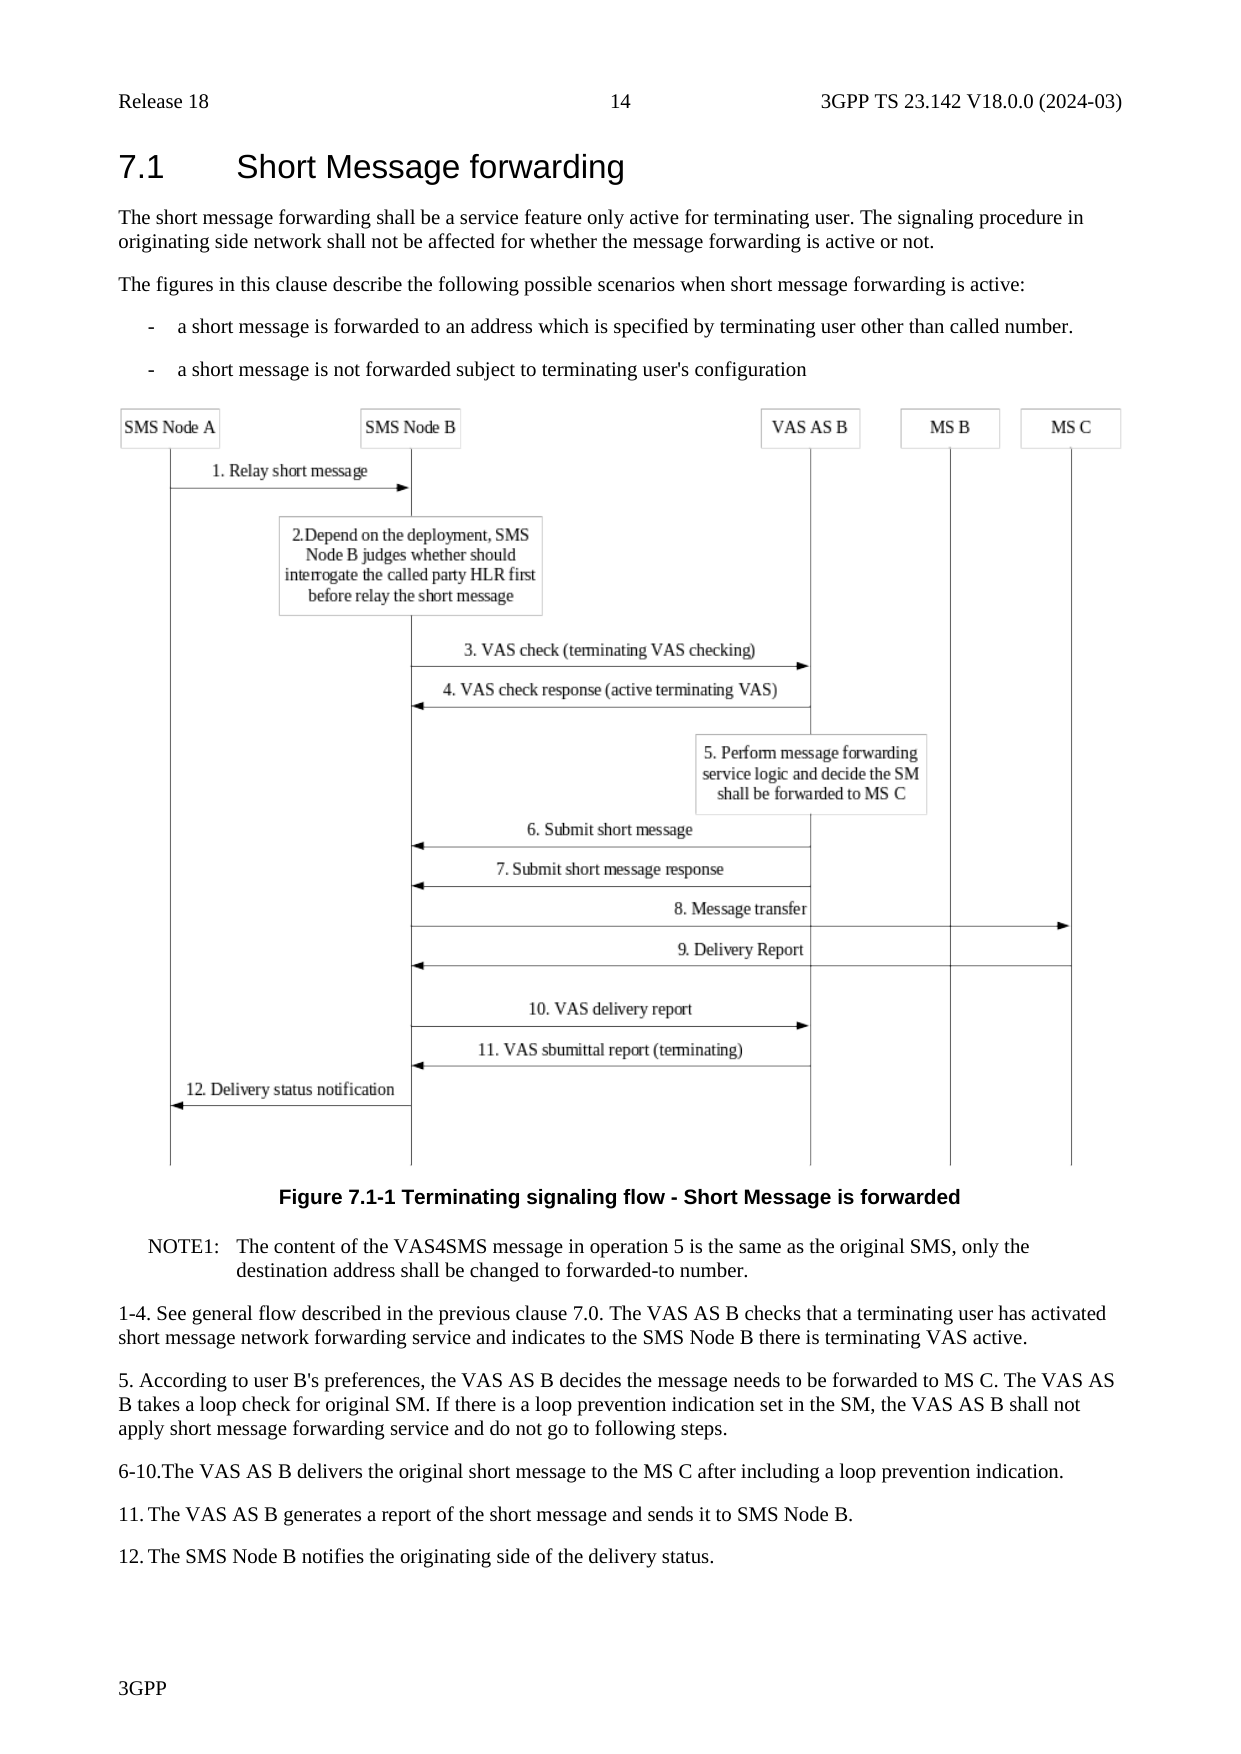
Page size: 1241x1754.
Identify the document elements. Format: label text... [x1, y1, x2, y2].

text The figures in this clause describe the following possible scenarios when short message forwarding is active: [118, 272, 1122, 296]
text - a short message is not forwarded subject to terminating user's configuration [148, 357, 1122, 381]
text 6-10.The VAS AS B delivers the original short message to the MS C after including a loop prevention indication. [118, 1459, 1122, 1483]
text 5. According to user B's preferences, the VAS AS B decides the message needs to be forwarded to MS C. The VAS AS B takes a loop check for original SM. If there is a loop prevention indication set in the SM, the VAS AS B shall not apply short message forwarding service and do not go to following steps. [118, 1368, 1122, 1440]
text - a short message is forwarded to an address which is specified by terminating user other than called number. [148, 314, 1122, 338]
text The short message forwarding shall be a service feature only active for terminating user. The signaling procedure in originating side network shall not be affected for whether the message forwarding is active or not. [118, 205, 1122, 253]
text 12. The SMS Node B notifies the originating side of the delivery status. [118, 1544, 1122, 1568]
text Figure 7.1-1 Terminating signaling flow - Short Message is forwarded [118, 1185, 1122, 1209]
subtitle 7.1 Short Message forwarding [118, 147, 1122, 186]
text NOTE1: The content of the VAS4SMS message in operation 5 is the same as the original SMS, only the destination address shall be changed to forwarded-to number. [148, 1234, 1122, 1282]
text 11. The VAS AS B generates a report of the short message and sends it to SMS Node B. [118, 1502, 1122, 1526]
text 1-4. See general flow described in the previous clause 7.0. The VAS AS B checks that a terminating user has activated short message network forwarding service and indicates to the SMS Node B there is terminating VAS active. [118, 1301, 1122, 1349]
